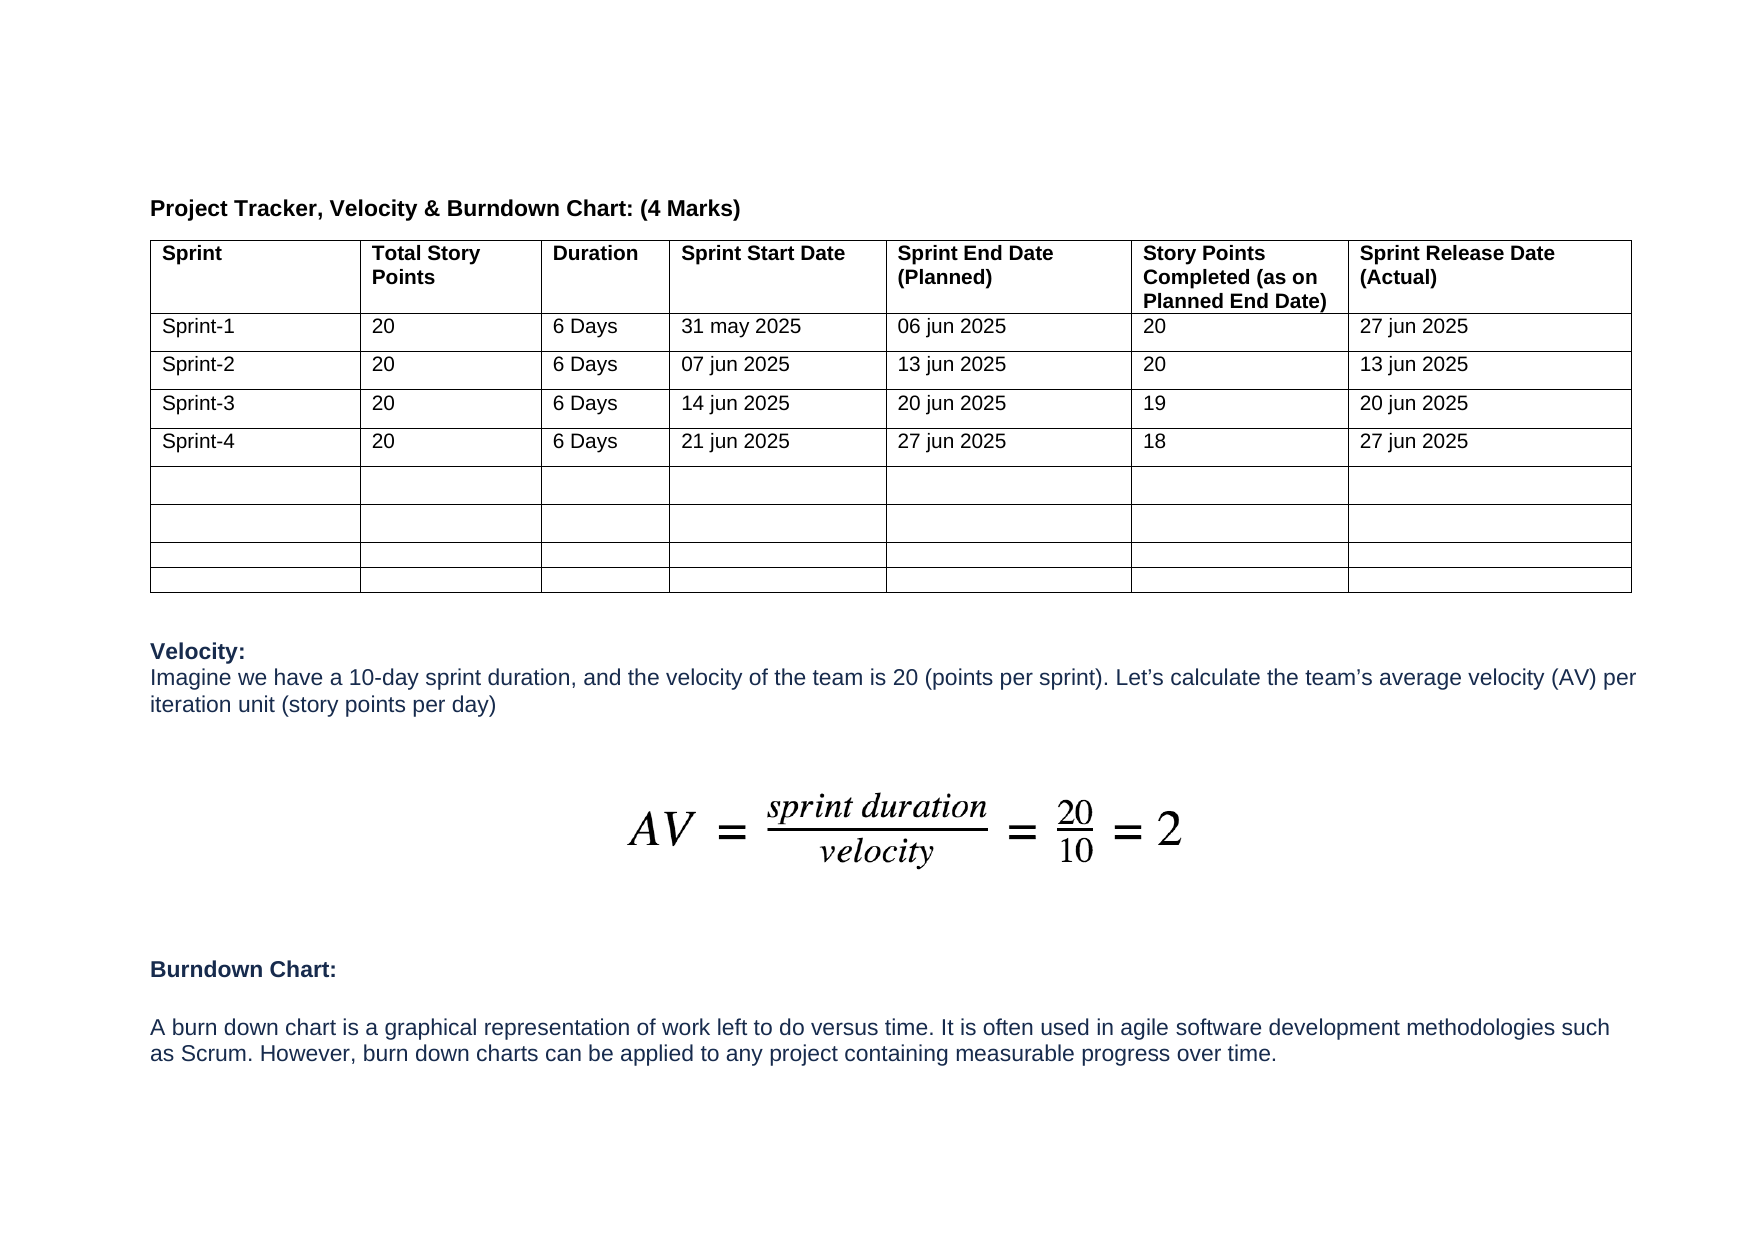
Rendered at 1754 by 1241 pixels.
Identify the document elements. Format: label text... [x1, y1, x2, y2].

table_cell [670, 568, 886, 592]
table_cell 6 Days [542, 390, 669, 427]
table_cell [151, 467, 360, 504]
table_cell 27 jun 2025 [1349, 314, 1631, 351]
table_cell 13 jun 2025 [887, 352, 1131, 389]
table_cell Sprint-1 [151, 314, 360, 351]
table_cell [1349, 505, 1631, 542]
table_cell Sprint-3 [151, 390, 360, 427]
table_cell [151, 543, 360, 567]
table_cell 20 [1132, 314, 1348, 351]
table_cell [670, 505, 886, 542]
table_cell [151, 505, 360, 542]
text Imagine we have a 10-day sprint duration, and the velocity of the team is 20 (points per sprint). Let’s calculate the team’s average velocity (AV) per iteration unit (story points per day) [150, 664, 1665, 717]
table_cell 21 jun 2025 [670, 429, 886, 466]
table_cell Sprint-4 [151, 429, 360, 466]
text Velocity: [150, 638, 1665, 664]
table_header Sprint [151, 241, 360, 313]
table_cell [1349, 568, 1631, 592]
table_cell 20 [1132, 352, 1348, 389]
table_cell 14 jun 2025 [670, 390, 886, 427]
table_cell [887, 467, 1131, 504]
text Burndown Chart: [150, 932, 1665, 982]
table_cell [542, 543, 669, 567]
table_cell [1132, 505, 1348, 542]
table_cell 20 [361, 429, 541, 466]
table_cell [887, 543, 1131, 567]
table_cell 31 may 2025 [670, 314, 886, 351]
table_cell 6 Days [542, 352, 669, 389]
table_cell [361, 543, 541, 567]
table_cell 13 jun 2025 [1349, 352, 1631, 389]
table_cell 20 jun 2025 [887, 390, 1131, 427]
table_cell 06 jun 2025 [887, 314, 1131, 351]
table_cell [542, 467, 669, 504]
table_cell [1349, 543, 1631, 567]
picture [606, 769, 1209, 901]
table_cell [1132, 543, 1348, 567]
table_header Sprint End Date (Planned) [887, 241, 1131, 313]
table_cell 6 Days [542, 314, 669, 351]
table_cell [670, 543, 886, 567]
table_cell [887, 505, 1131, 542]
table_cell [1349, 467, 1631, 504]
table_cell 27 jun 2025 [1349, 429, 1631, 466]
table_cell [887, 568, 1131, 592]
text Project Tracker, Velocity & Burndown Chart: (4 Marks) [150, 195, 1665, 221]
text A burn down chart is a graphical representation of work left to do versus time. It is often used in agile software development methodologies such as Scrum. However, burn down charts can be applied to any project containing measurable progress over time. [150, 1013, 1665, 1066]
table_header Total Story Points [361, 241, 541, 313]
table_cell 6 Days [542, 429, 669, 466]
table_cell Sprint-2 [151, 352, 360, 389]
table_cell [361, 505, 541, 542]
table_cell [542, 505, 669, 542]
table_cell [361, 568, 541, 592]
table_cell 19 [1132, 390, 1348, 427]
table_cell [1132, 467, 1348, 504]
table_header Duration [542, 241, 669, 313]
table_header Sprint Start Date [670, 241, 886, 313]
table_cell 20 [361, 314, 541, 351]
table_cell 18 [1132, 429, 1348, 466]
table_cell 27 jun 2025 [887, 429, 1131, 466]
table_cell 20 [361, 390, 541, 427]
table_header Sprint Release Date (Actual) [1349, 241, 1631, 313]
table_header Story Points Completed (as on Planned End Date) [1132, 241, 1348, 313]
table_cell [151, 568, 360, 592]
table_cell [670, 467, 886, 504]
table_cell 07 jun 2025 [670, 352, 886, 389]
table_cell [542, 568, 669, 592]
table_cell 20 [361, 352, 541, 389]
table_cell [361, 467, 541, 504]
table_cell 20 jun 2025 [1349, 390, 1631, 427]
table_cell [1132, 568, 1348, 592]
